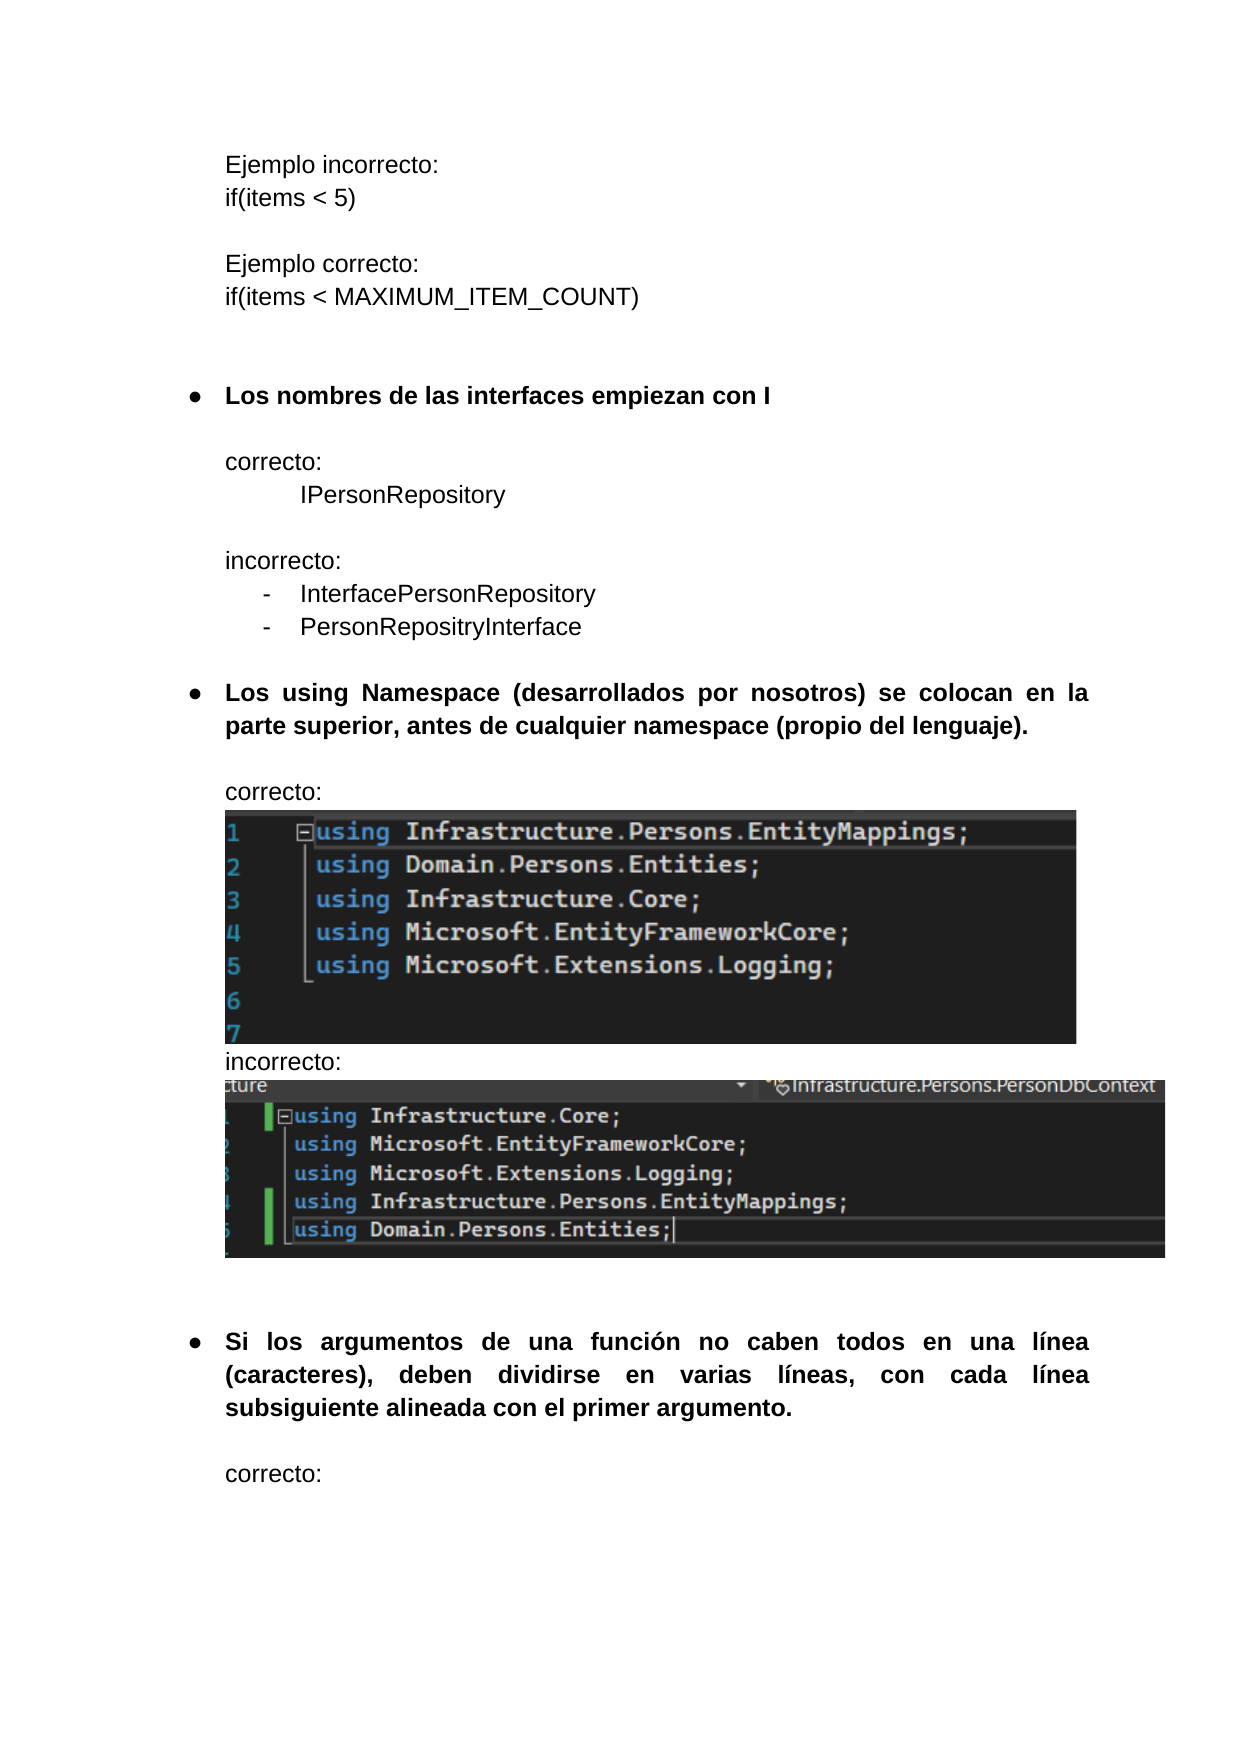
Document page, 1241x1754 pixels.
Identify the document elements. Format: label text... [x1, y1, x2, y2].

title Los nombres de las interfaces empiezan con I [187, 381, 1090, 410]
list PersonRepositryInterface [262, 612, 1090, 641]
picture [225, 810, 1077, 1044]
text if(items < MAXIMUM_ITEM_COUNT) [225, 282, 1090, 311]
text Ejemplo correcto: [225, 249, 1090, 278]
text incorrecto: [225, 1047, 1090, 1076]
title Los using Namespace (desarrollados por nosotros) se colocan en la parte superior, antes de cualquier namespace (propio del lenguaje). [187, 678, 1090, 740]
title Si los argumentos de una función no caben todos en una línea (caracteres), deben dividirse en varias líneas, con cada línea subsiguiente alineada con el primer argumento. [187, 1327, 1090, 1422]
text incorrecto: [150, 546, 1090, 575]
text IPersonRepository [225, 480, 1090, 509]
text Ejemplo incorrecto: [225, 150, 1090, 179]
list InterfacePersonRepository [262, 579, 1090, 608]
text if(items < 5) [225, 183, 1090, 212]
picture [225, 1080, 1166, 1258]
text correcto: [225, 447, 1090, 476]
text correcto: [225, 777, 1090, 806]
text correcto: [150, 1459, 1090, 1488]
